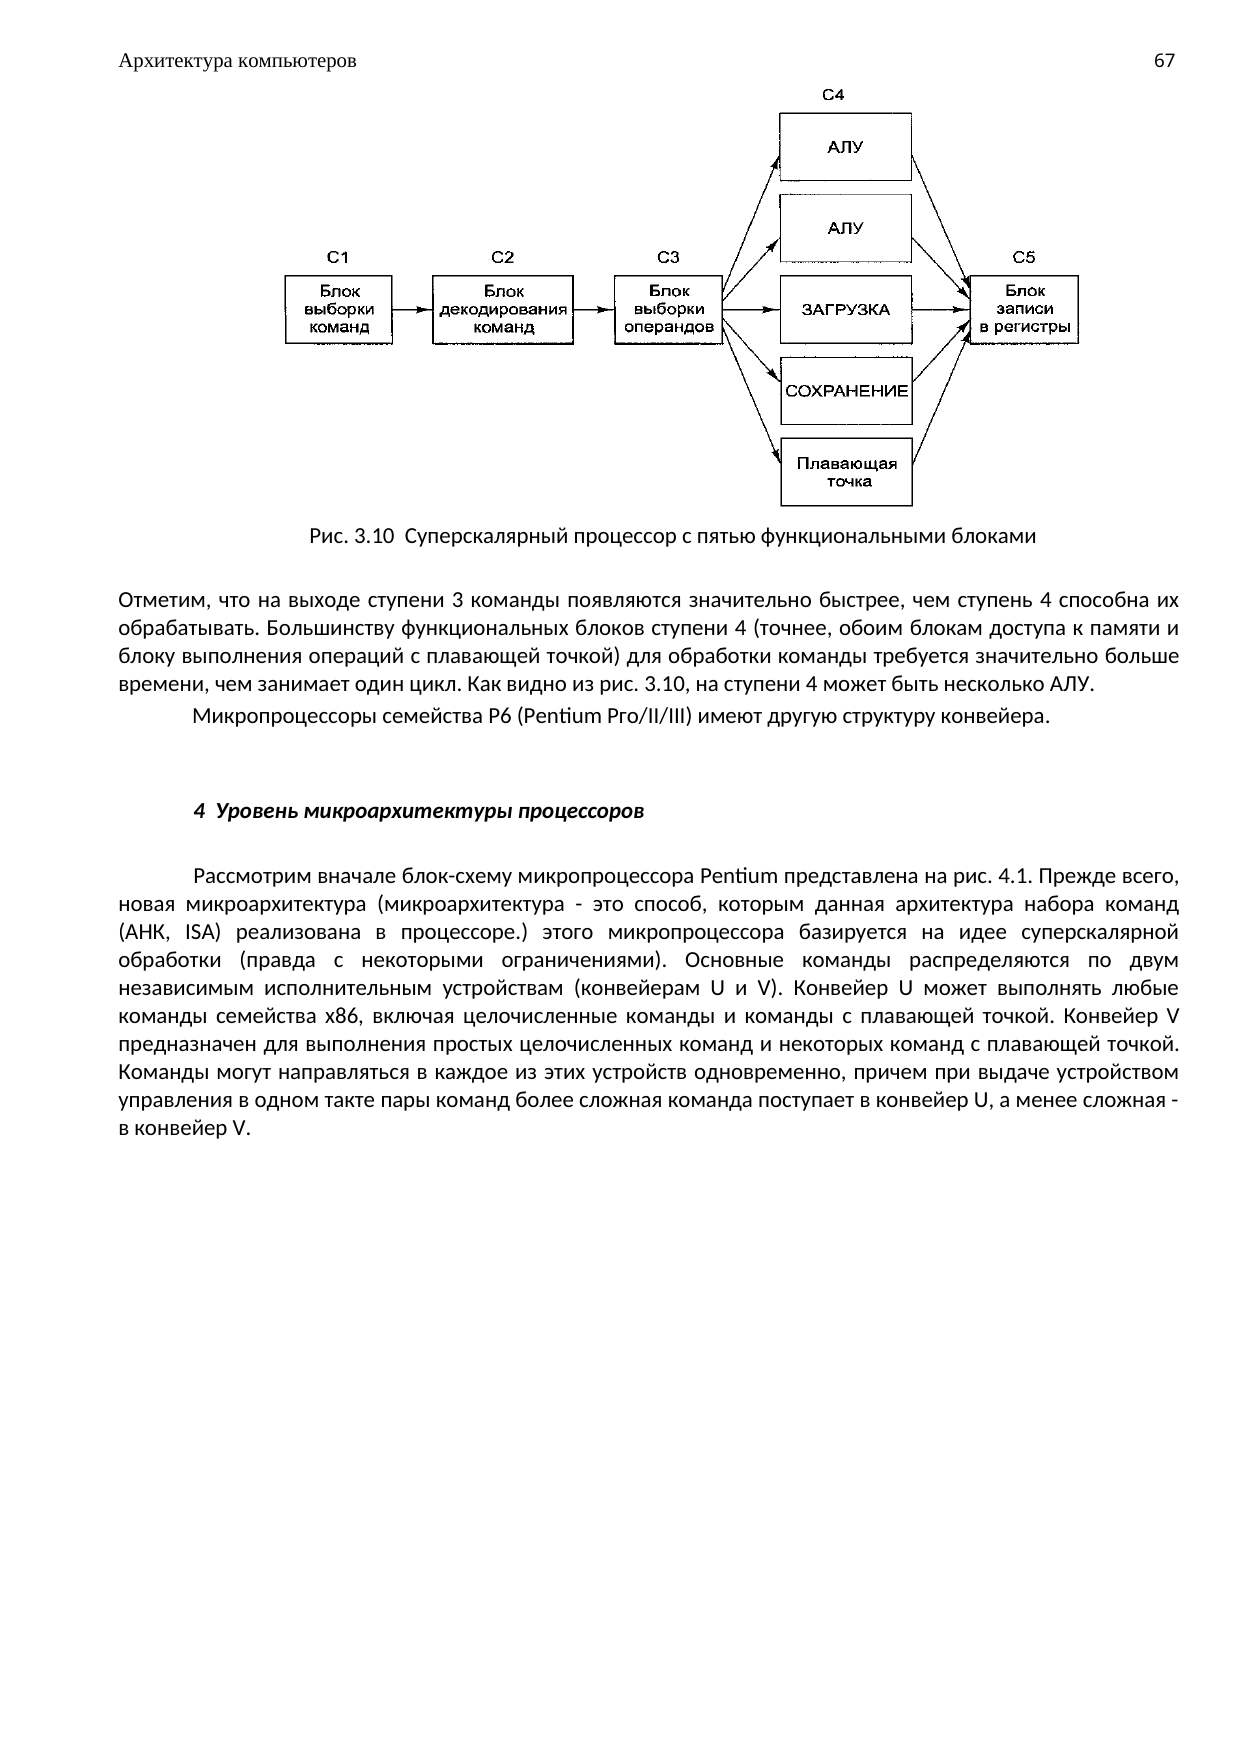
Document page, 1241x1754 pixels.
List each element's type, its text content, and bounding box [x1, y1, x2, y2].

text Рассмотрим вначале блок-схему микропроцессора Pentium представлена на рис. 4.1. Прежде всего, новая микроархитектура (микроархитектура - это способ, которым данная архитектура набора команд (АНК, ISA) реализована в процессоре.) этого микропроцессора базируется на идее суперскалярной обработки (правда с некоторыми ограничениями). Основные команды распределяются по двум независимым исполнительным устройствам (конвейерам U и V). Конвейер U может выполнять любые команды семейства x86, включая целочисленные команды и команды с плавающей точкой. Конвейер V предназначен для выполнения простых целочисленных команд и некоторых команд с плавающей точкой. Команды могут направляться в каждое из этих устройств одновременно, причем при выдаче устройством управления в одном такте пары команд более сложная команда поступает в конвейер U, а менее сложная - в конвейер V. [118, 861, 1181, 1141]
text Микропроцессоры семейства Р6 (Pentium Рго/II/III) имеют другую структуру конвейера. [118, 702, 1181, 729]
picture [259, 72, 1088, 517]
text Рис. 3.10 Суперскалярный процессор с пятью функциональными блоками [118, 521, 1181, 549]
text 4 Уровень микроархитектуры процессоров [118, 796, 1181, 824]
text Отметим, что на выходе ступени 3 команды появляются значительно быстрее, чем ступень 4 способна их обрабатывать. Большинству функциональных блоков ступени 4 (точнее, обоим блокам доступа к памяти и блоку выполнения операций с плавающей точкой) для обработки команды требуется значительно больше времени, чем занимает один цикл. Как видно из рис. 3.10, на ступени 4 может быть несколько АЛУ. [118, 585, 1181, 697]
